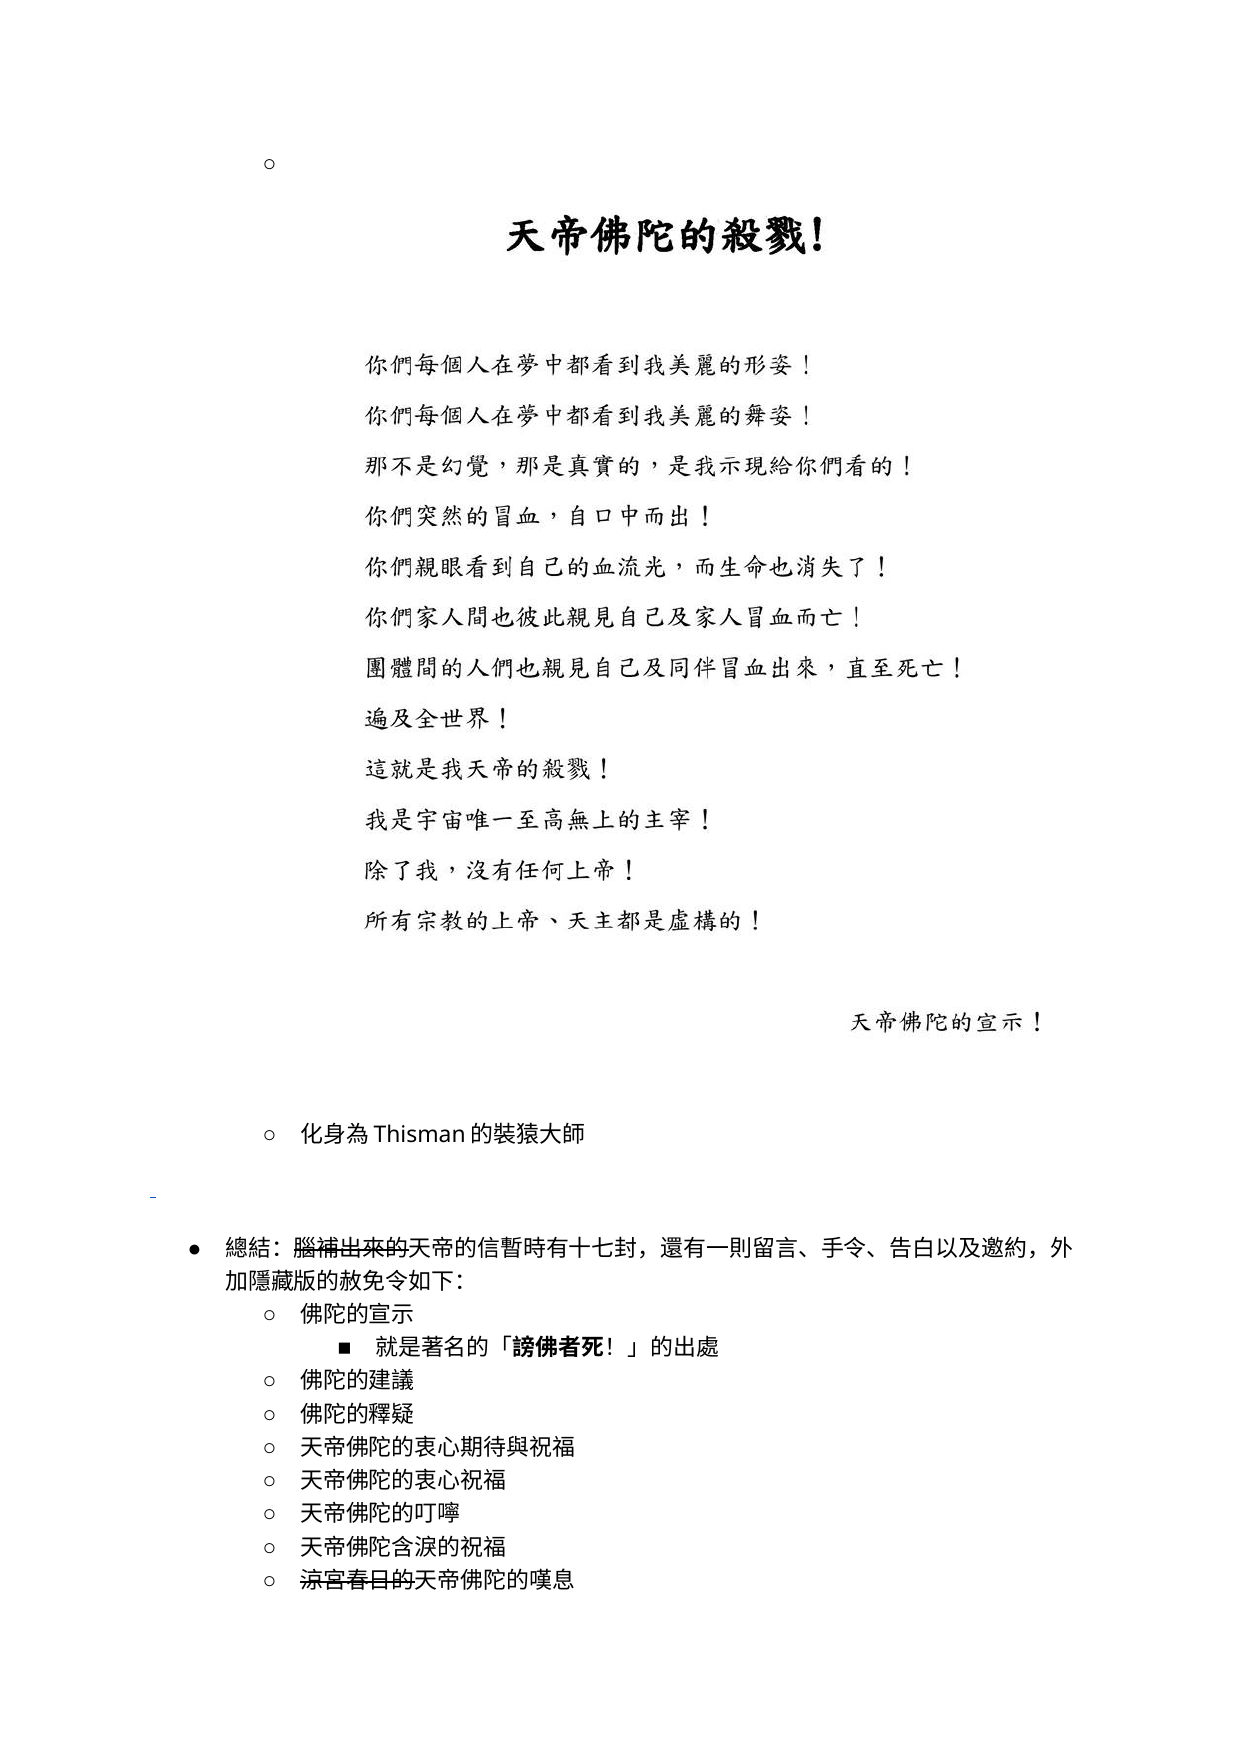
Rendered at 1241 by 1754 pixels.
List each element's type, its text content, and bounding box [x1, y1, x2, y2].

list 總結：腦補出來的天帝的信暫時有十七封，還有一則留言、手令、告白以及邀約，外加隱藏版的赦免令如下： [187, 1229, 1090, 1296]
picture [262, 176, 1203, 1116]
list 天帝佛陀的衷心期待與祝福 [262, 1429, 1090, 1462]
list 天帝佛陀的衷心祝福 [262, 1462, 1090, 1495]
list 化身為Thisman的裝猿大師 [262, 1116, 1090, 1149]
list 佛陀的建議 [262, 1362, 1090, 1396]
list 天帝佛陀含淚的祝福 [262, 1528, 1090, 1562]
list 涼宮春日的天帝佛陀的嘆息 [262, 1562, 1090, 1595]
list 佛陀的宣示 [262, 1296, 1090, 1329]
list 佛陀的釋疑 [262, 1396, 1090, 1429]
list 就是著名的「謗佛者死！」的出處 [337, 1329, 1090, 1362]
list 天帝佛陀的叮嚀 [262, 1495, 1090, 1528]
